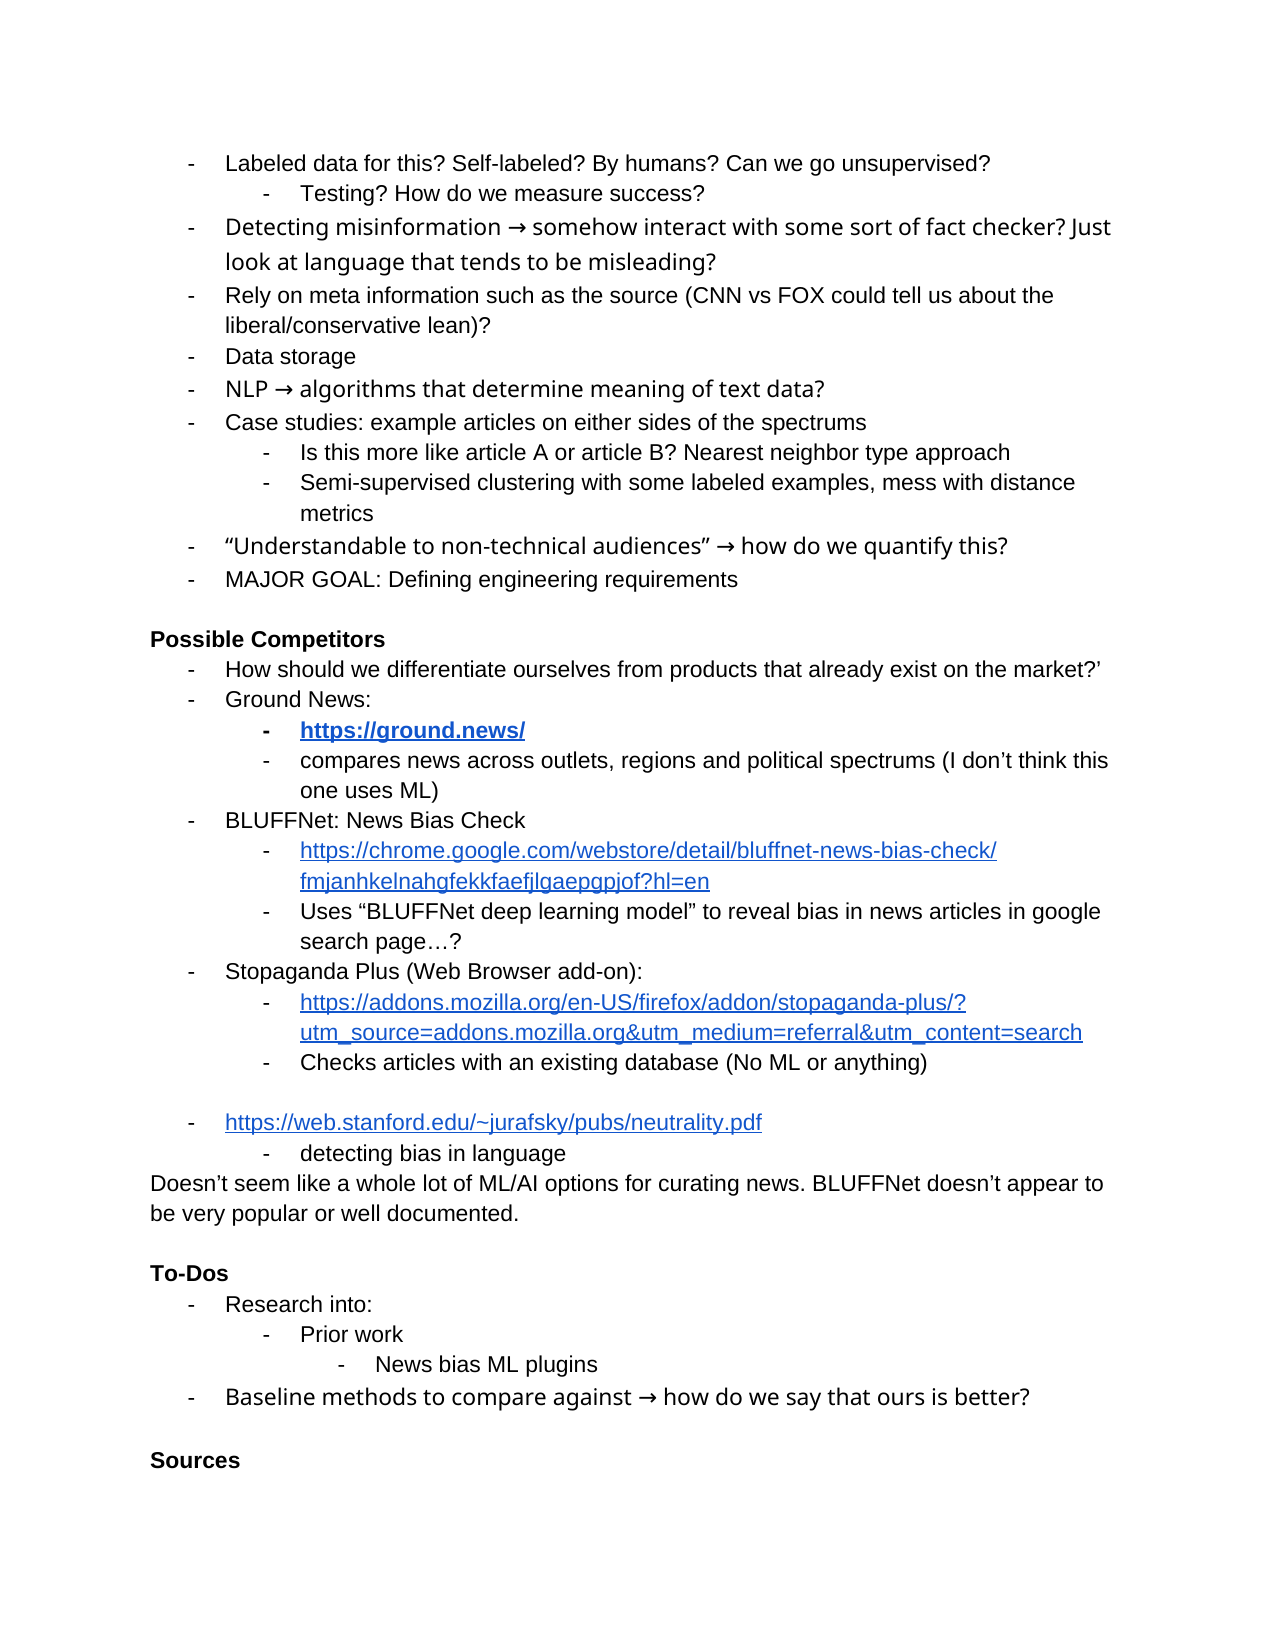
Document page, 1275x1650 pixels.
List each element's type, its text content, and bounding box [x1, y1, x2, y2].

text Possible Competitors [150, 626, 1125, 652]
list How should we differentiate ourselves from products that already exist on the market?’ [187, 656, 1125, 683]
list Semi-supervised clustering with some labeled examples, mess with distance metrics [262, 469, 1125, 526]
list detecting bias in language [262, 1139, 1125, 1166]
list Stopaganda Plus (Web Browser add-on): [187, 958, 1125, 985]
list https://addons.mozilla.org/en-US/firefox/addon/stopaganda-plus/?utm_source=addons.mozilla.org&utm_medium=referral&utm_content=search [262, 988, 1125, 1045]
list compares news across outlets, regions and political spectrums (I don’t think this one uses ML) [262, 747, 1125, 803]
list Rely on meta information such as the source (CNN vs FOX could tell us about the liberal/conservative lean)? [187, 282, 1125, 339]
list News bias ML plugins [337, 1351, 1125, 1377]
text To-Dos [150, 1260, 1125, 1287]
list BLUFFNet: News Bias Check [187, 807, 1125, 834]
list Detecting misinformation → somehow interact with some sort of fact checker? Just look at language that tends to be misleading? [187, 210, 1125, 278]
list Testing? How do we measure success? [262, 180, 1125, 207]
list Uses “BLUFFNet deep learning model” to reveal bias in news articles in google search page…? [262, 898, 1125, 954]
list Labeled data for this? Self-labeled? By humans? Can we go unsupervised? [187, 150, 1125, 176]
list https://chrome.google.com/webstore/detail/bluffnet-news-bias-check/fmjanhkelnahgfekkfaefjlgaepgpjof?hl=en [262, 837, 1125, 894]
list Is this more like article A or article B? Nearest neighbor type approach [262, 439, 1125, 465]
text Doesn’t seem like a whole lot of ML/AI options for curating news. BLUFFNet doesn’t appear to be very popular or well documented. [150, 1170, 1125, 1226]
list Checks articles with an existing database (No ML or anything) [262, 1049, 1125, 1075]
list Baseline methods to compare against → how do we say that ours is better? [187, 1381, 1125, 1412]
list Prior work [262, 1321, 1125, 1347]
list Ground News: [187, 686, 1125, 713]
list MAJOR GOAL: Defining engineering requirements [187, 566, 1125, 592]
list Data storage [187, 343, 1125, 369]
list Case studies: example articles on either sides of the spectrums [187, 409, 1125, 435]
list https://web.stanford.edu/~jurafsky/pubs/neutrality.pdf [187, 1109, 1125, 1136]
list https://ground.news/ [262, 717, 1125, 743]
text Sources [150, 1447, 1125, 1474]
list Research into: [187, 1291, 1125, 1317]
list NLP → algorithms that determine meaning of text data? [187, 373, 1125, 404]
list “Understandable to non-technical audiences” → how do we quantify this? [187, 530, 1125, 561]
